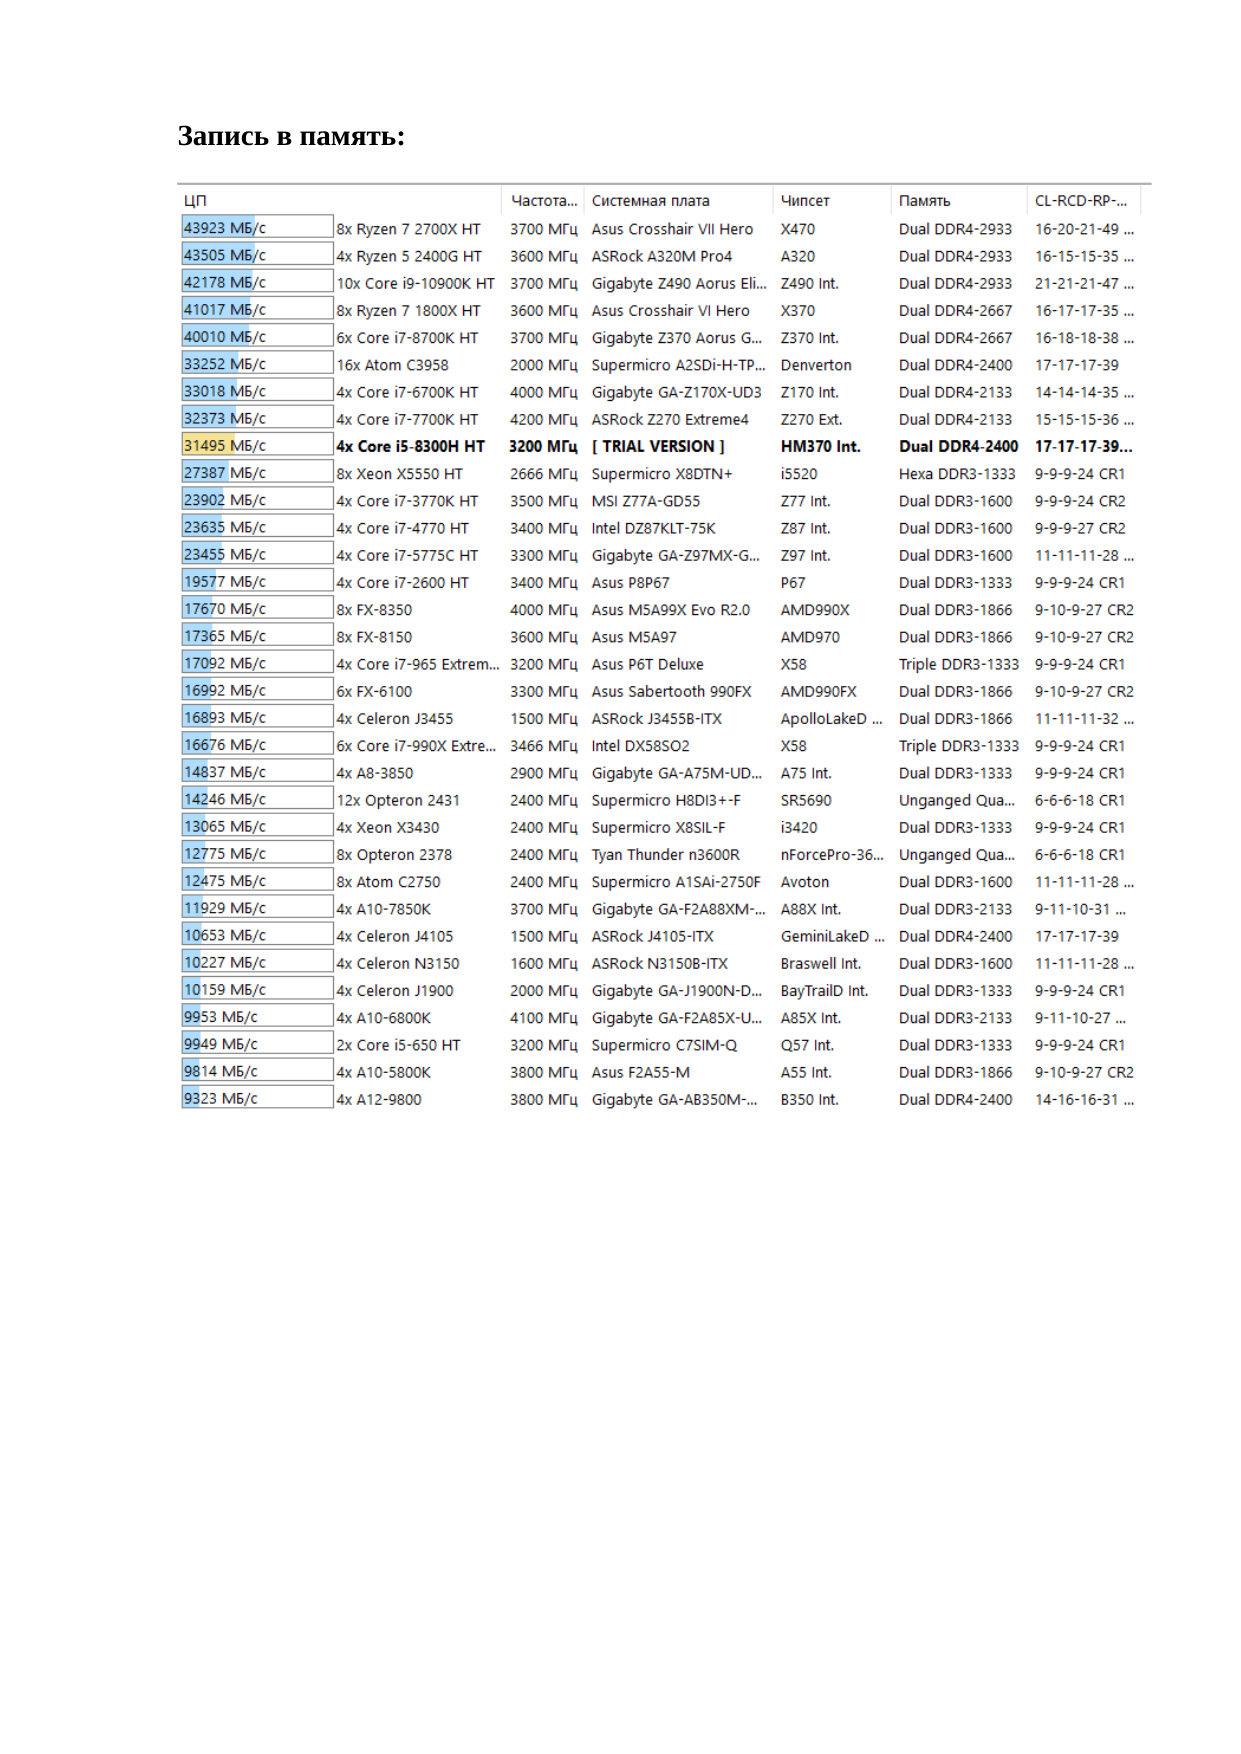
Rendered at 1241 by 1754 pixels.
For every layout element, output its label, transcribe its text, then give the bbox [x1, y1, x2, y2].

picture [177, 180, 1152, 1112]
text Запись в память: [177, 118, 1152, 152]
